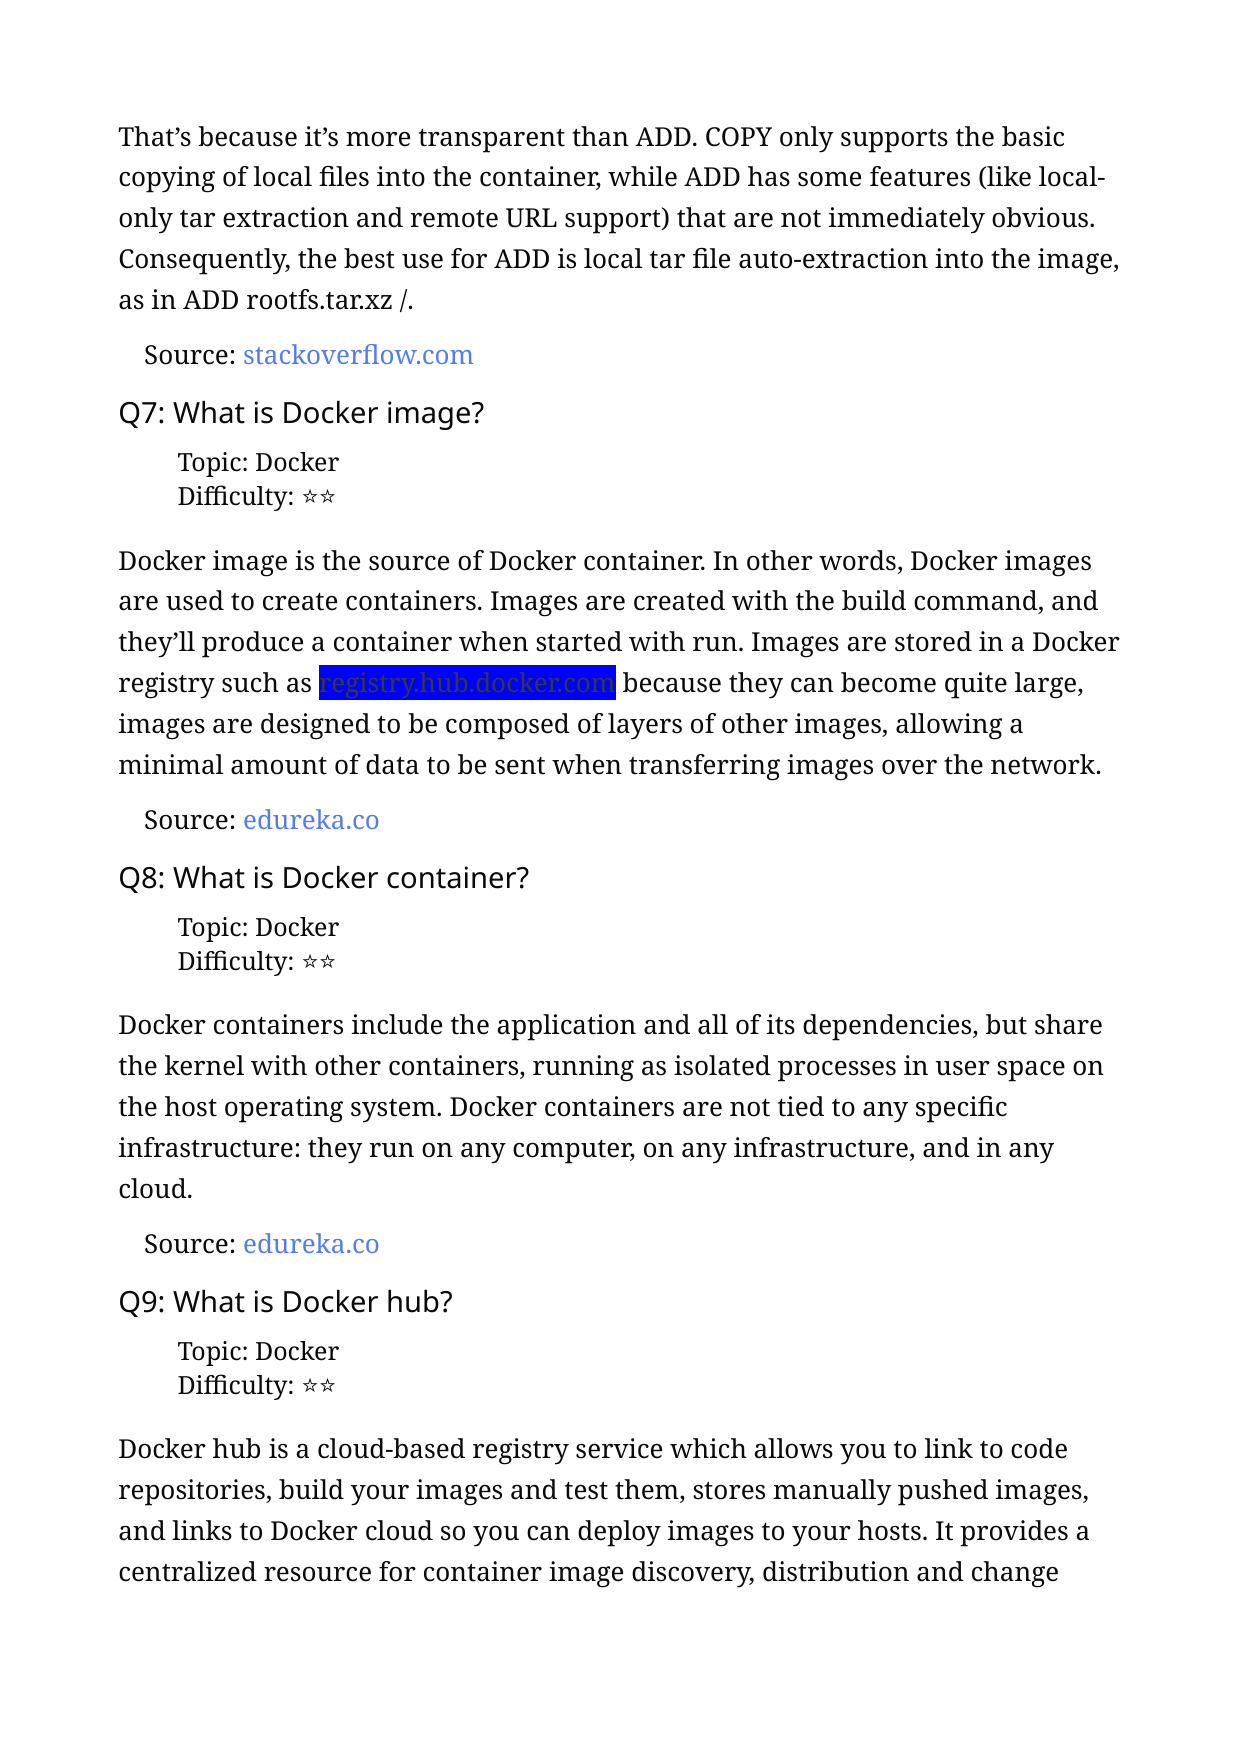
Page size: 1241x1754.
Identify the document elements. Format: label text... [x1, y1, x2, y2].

text 🔗 Source: edureka.co [118, 802, 1122, 837]
text Topic: Docker Difficulty: ⭐⭐ [177, 1333, 1063, 1401]
subtitle Q9: What is Docker hub? [118, 1281, 1122, 1321]
text Docker image is the source of Docker container. In other words, Docker images are used to create containers. Images are created with the build command, and they’ll produce a container when started with run. Images are stored in a Docker registry such as registry.hub.docker.com because they can become quite large, images are designed to be composed of layers of other images, allowing a minimal amount of data to be sent when transferring images over the network. [118, 542, 1122, 782]
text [118, 1431, 1122, 1589]
text Docker containers include the application and all of its dependencies, but share the kernel with other containers, running as isolated processes in user space on the host operating system. Docker containers are not tied to any specific infrastructure: they run on any computer, on any infrastructure, and in any cloud. [118, 1007, 1122, 1206]
text That’s because it’s more transparent than ADD. COPY only supports the basic copying of local files into the container, while ADD has some features (like local-only tar extraction and remote URL support) that are not immediately obvious. Consequently, the best use for ADD is local tar file auto-extraction into the image, as in ADD rootfs.tar.xz /. [118, 118, 1122, 317]
text Topic: Docker Difficulty: ⭐⭐ [177, 909, 1063, 977]
subtitle Q8: What is Docker container? [118, 857, 1122, 897]
text 🔗 Source: stackoverflow.com [118, 337, 1122, 372]
text Topic: Docker Difficulty: ⭐⭐ [177, 444, 1063, 513]
text 🔗 Source: edureka.co [118, 1226, 1122, 1261]
subtitle Q7: What is Docker image? [118, 392, 1122, 432]
